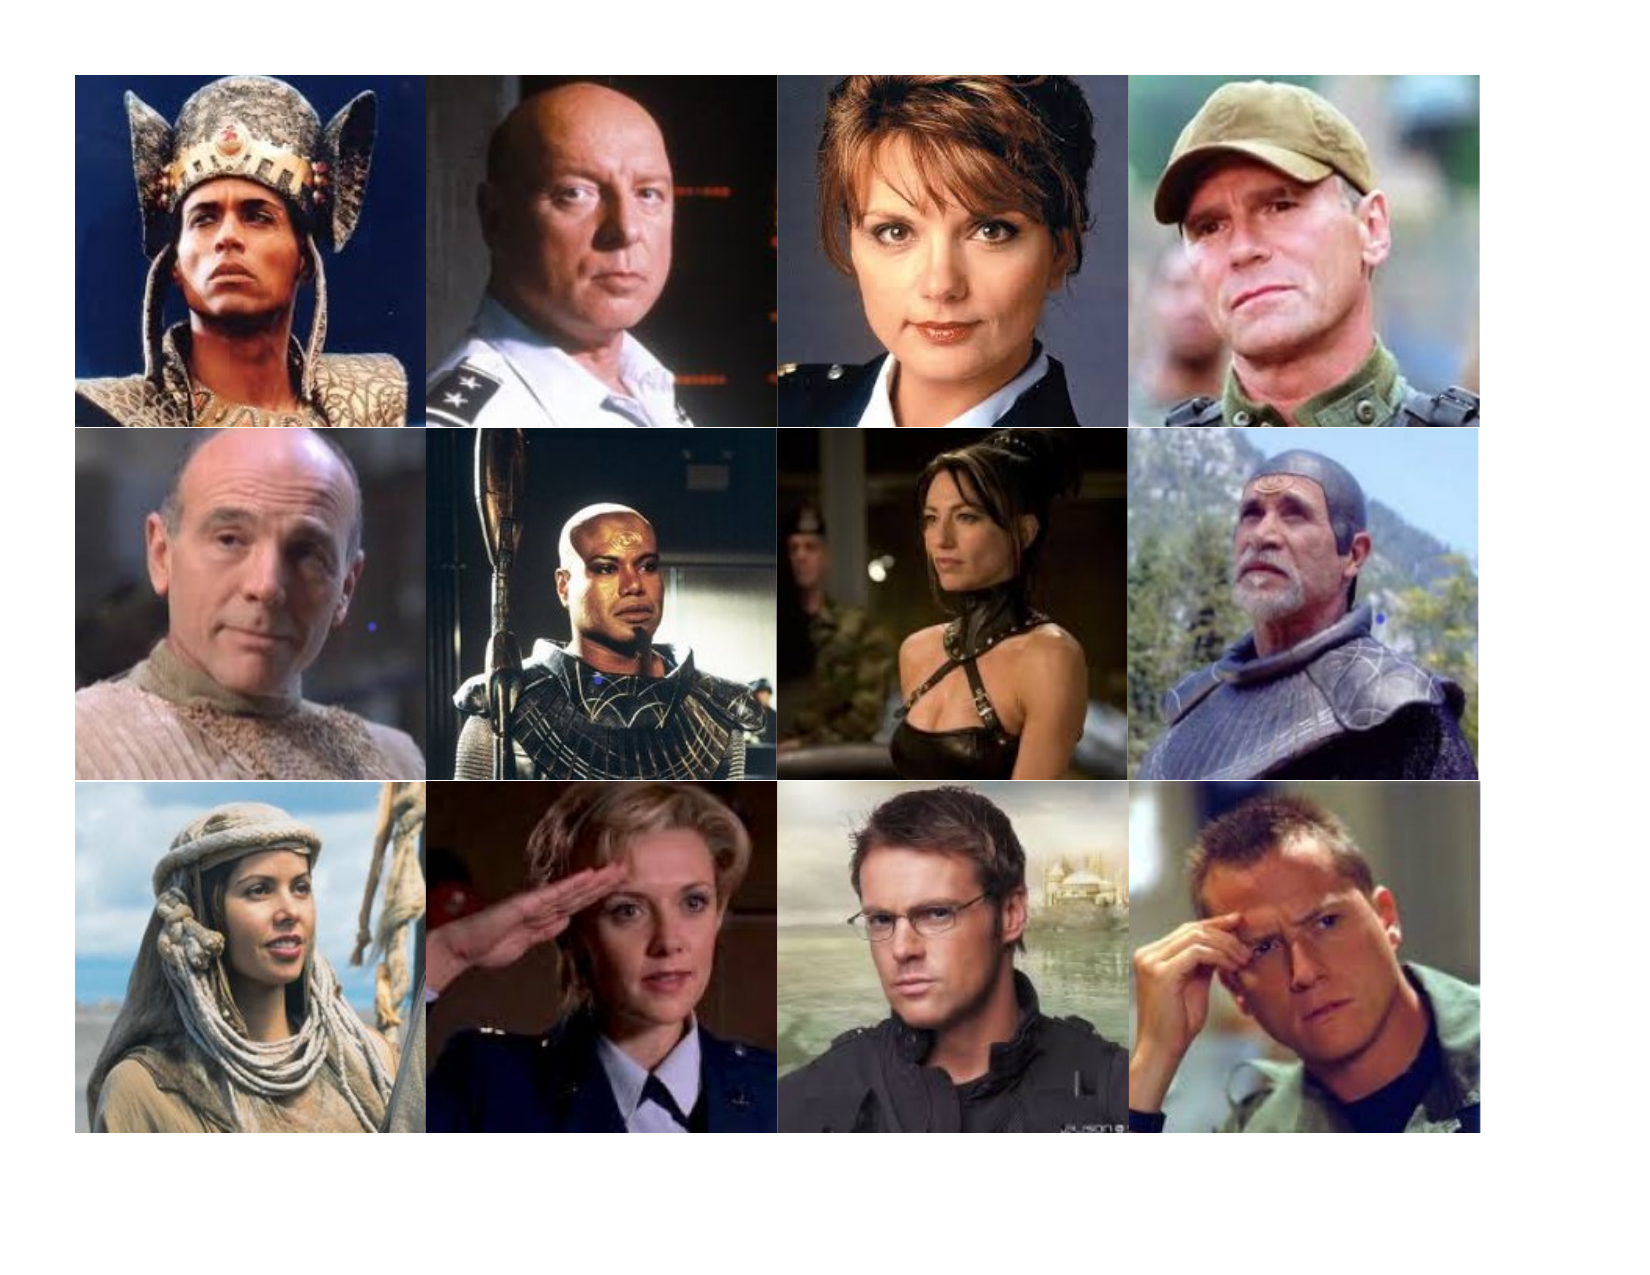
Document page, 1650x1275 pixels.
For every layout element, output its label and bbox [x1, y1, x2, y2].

picture [75, 428, 1479, 780]
picture [75, 781, 1481, 1133]
picture [75, 75, 1480, 427]
